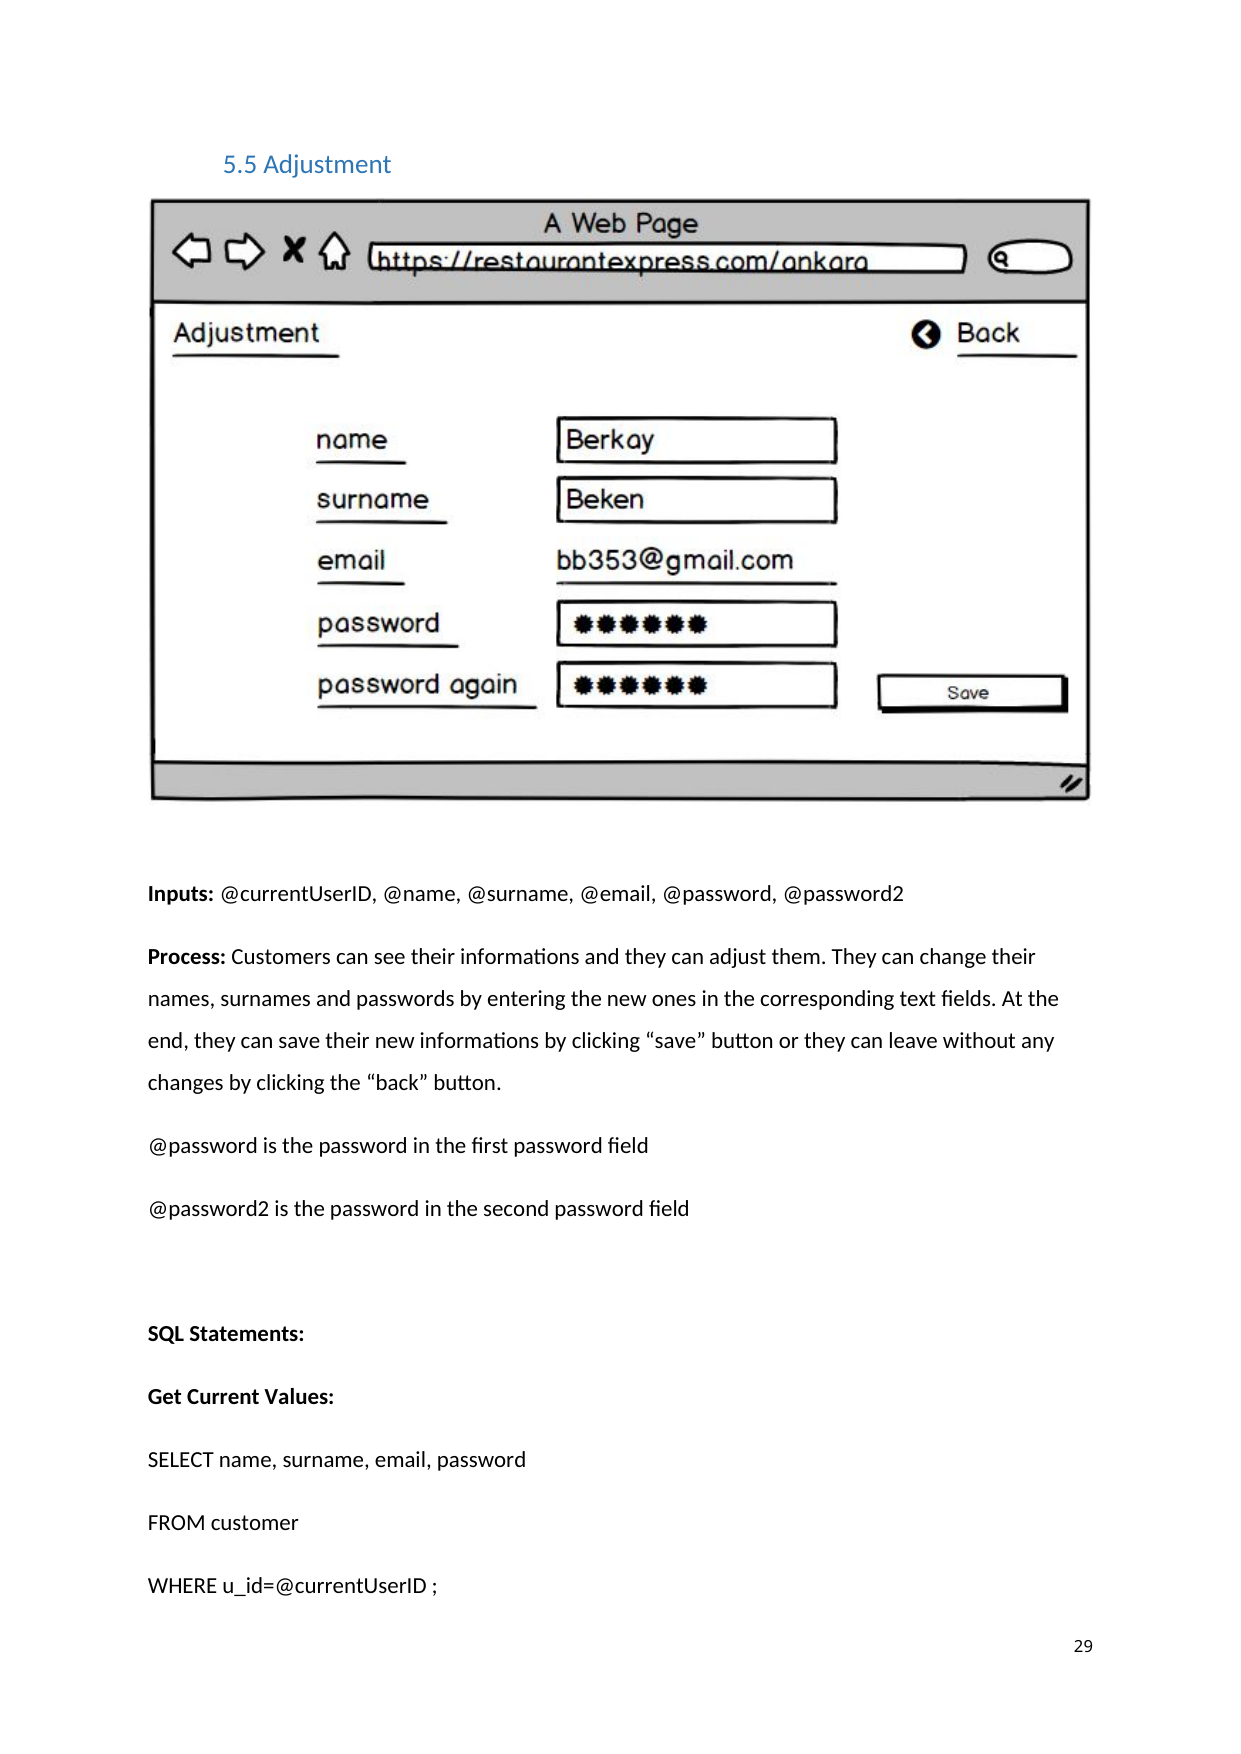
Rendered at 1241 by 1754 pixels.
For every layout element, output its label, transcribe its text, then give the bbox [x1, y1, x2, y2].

text WHERE u_id=@currentUserID ; [148, 1571, 1093, 1599]
text Inputs: @currentUserID, @name, @surname, @email, @password, @password2 [148, 879, 1093, 908]
text @password2 is the password in the second password field [148, 1194, 1093, 1222]
picture [147, 197, 1093, 806]
text FROM customer [148, 1508, 1093, 1536]
text Process: Customers can see their informations and they can adjust them. They can change their names, surnames and passwords by entering the new ones in the corresponding text fields. At the end, they can save their new informations by clicking “save” button or they can leave without any changes by clicking the “back” button. [148, 942, 1093, 1096]
text Get Current Values: [148, 1382, 1093, 1410]
subtitle 5.5 Adjustment [223, 148, 1093, 181]
text SQL Statements: [148, 1319, 1093, 1348]
text SELECT name, surname, email, password [148, 1445, 1093, 1473]
text @password is the password in the first password field [148, 1131, 1093, 1159]
